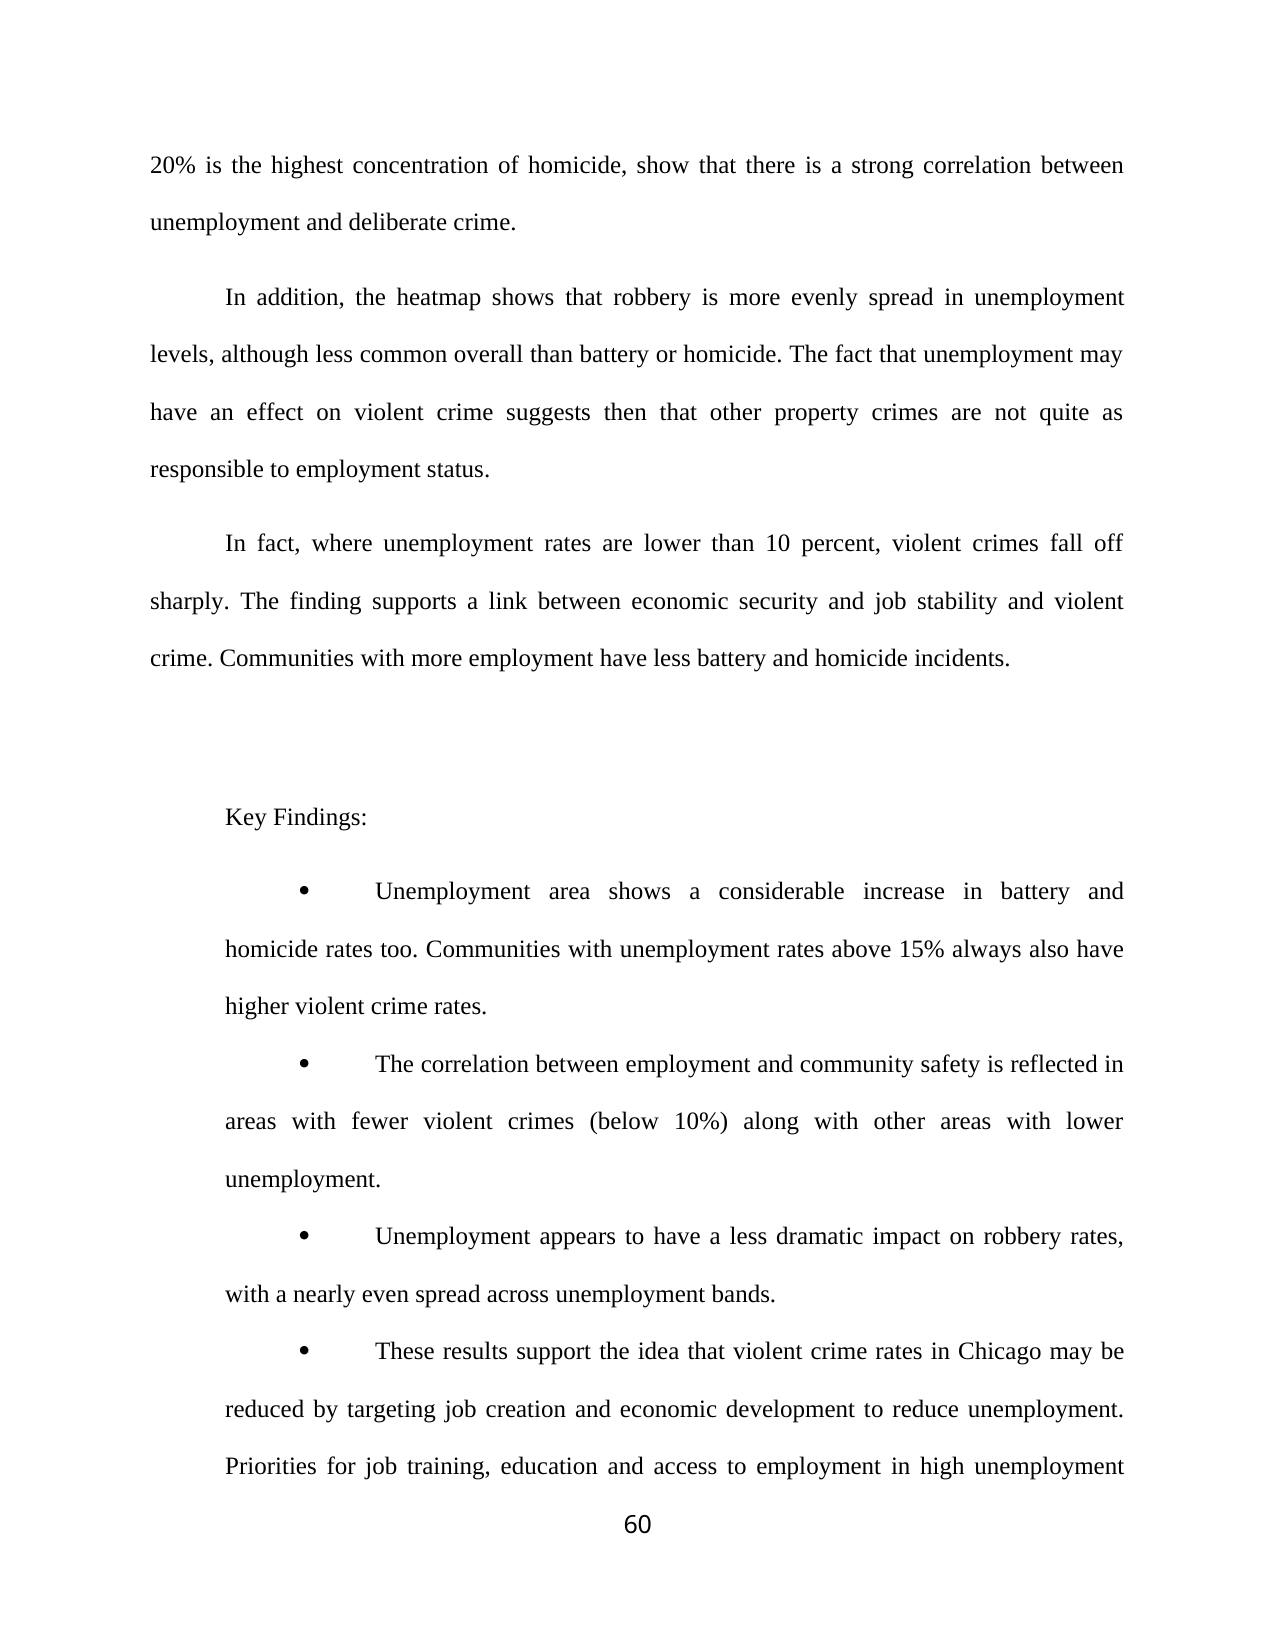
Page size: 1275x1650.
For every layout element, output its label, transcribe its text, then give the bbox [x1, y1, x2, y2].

list Unemployment appears to have a less dramatic impact on robbery rates, with a nearly even spread across unemployment bands. [225, 1221, 1125, 1308]
text Key Findings: [150, 802, 1125, 831]
list Unemployment area shows a considerable increase in battery and homicide rates too. Communities with unemployment rates above 15% always also have higher violent crime rates. [225, 876, 1125, 1020]
list The correlation between employment and community safety is reflected in areas with fewer violent crimes (below 10%) along with other areas with lower unemployment. [225, 1049, 1125, 1193]
text In fact, where unemployment rates are lower than 10 percent, violent crimes fall off sharply. The finding supports a link between economic security and job stability and violent crime. Communities with more employment have less battery and homicide incidents. [150, 528, 1125, 672]
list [225, 1336, 1125, 1480]
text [150, 150, 1125, 236]
text In addition, the heatmap shows that robbery is more evenly spread in unemployment levels, although less common overall than battery or homicide. The fact that unemployment may have an effect on violent crime suggests then that other property crimes are not quite as responsible to employment status. [150, 282, 1125, 483]
